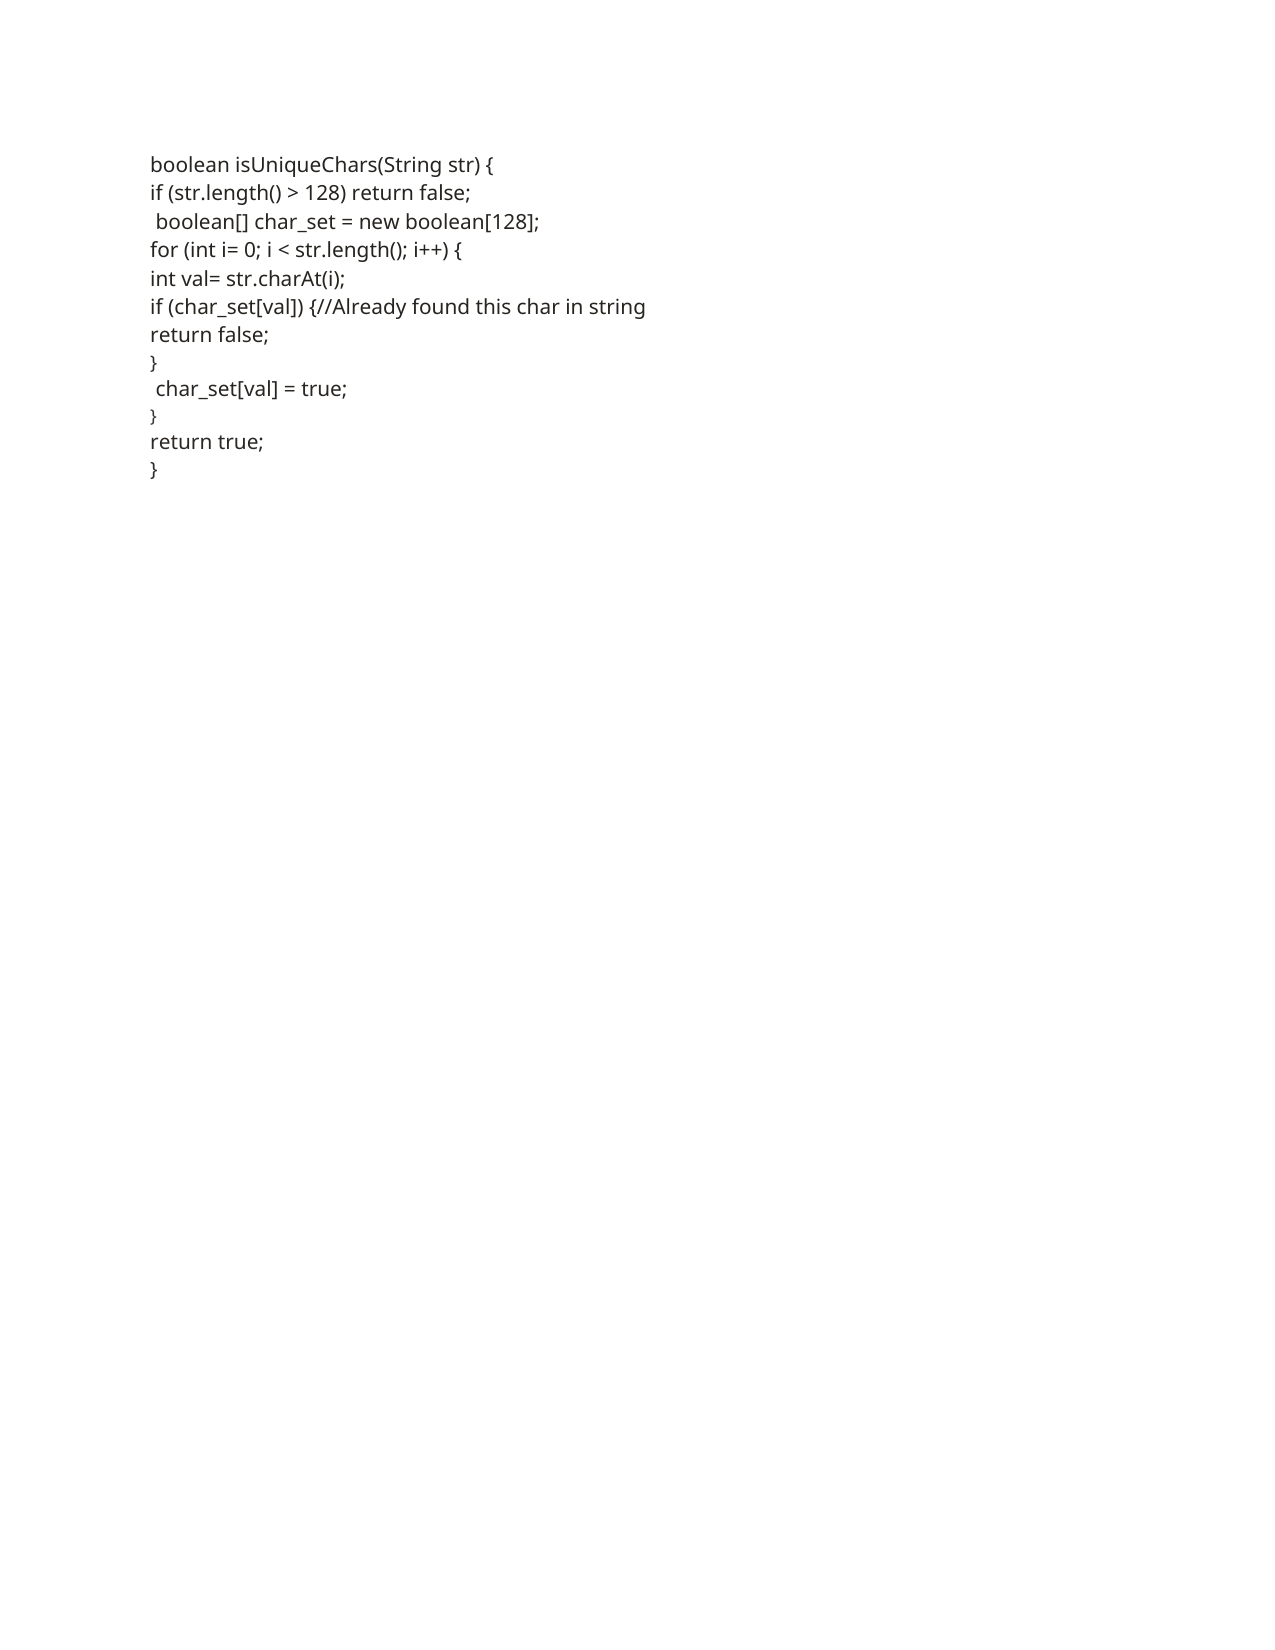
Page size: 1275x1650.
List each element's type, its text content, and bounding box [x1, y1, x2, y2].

text return false; [150, 321, 1125, 349]
text if (char_set[val]) {//Already found this char in string [150, 292, 1125, 321]
text boolean[] char_set = new boolean[128]; [150, 207, 1125, 235]
text return true; [150, 427, 1125, 456]
text if (str.length() > 128) return false; [150, 178, 1125, 207]
text int val= str.charAt(i); [150, 264, 1125, 292]
text } [150, 403, 1125, 427]
text for (int i= 0; i < str.length(); i++) { [150, 235, 1125, 264]
text char_set[val] = true; [150, 374, 1125, 403]
text } [150, 349, 1125, 374]
text } [150, 456, 1125, 483]
text boolean isUniqueChars(String str) { [150, 150, 1125, 178]
